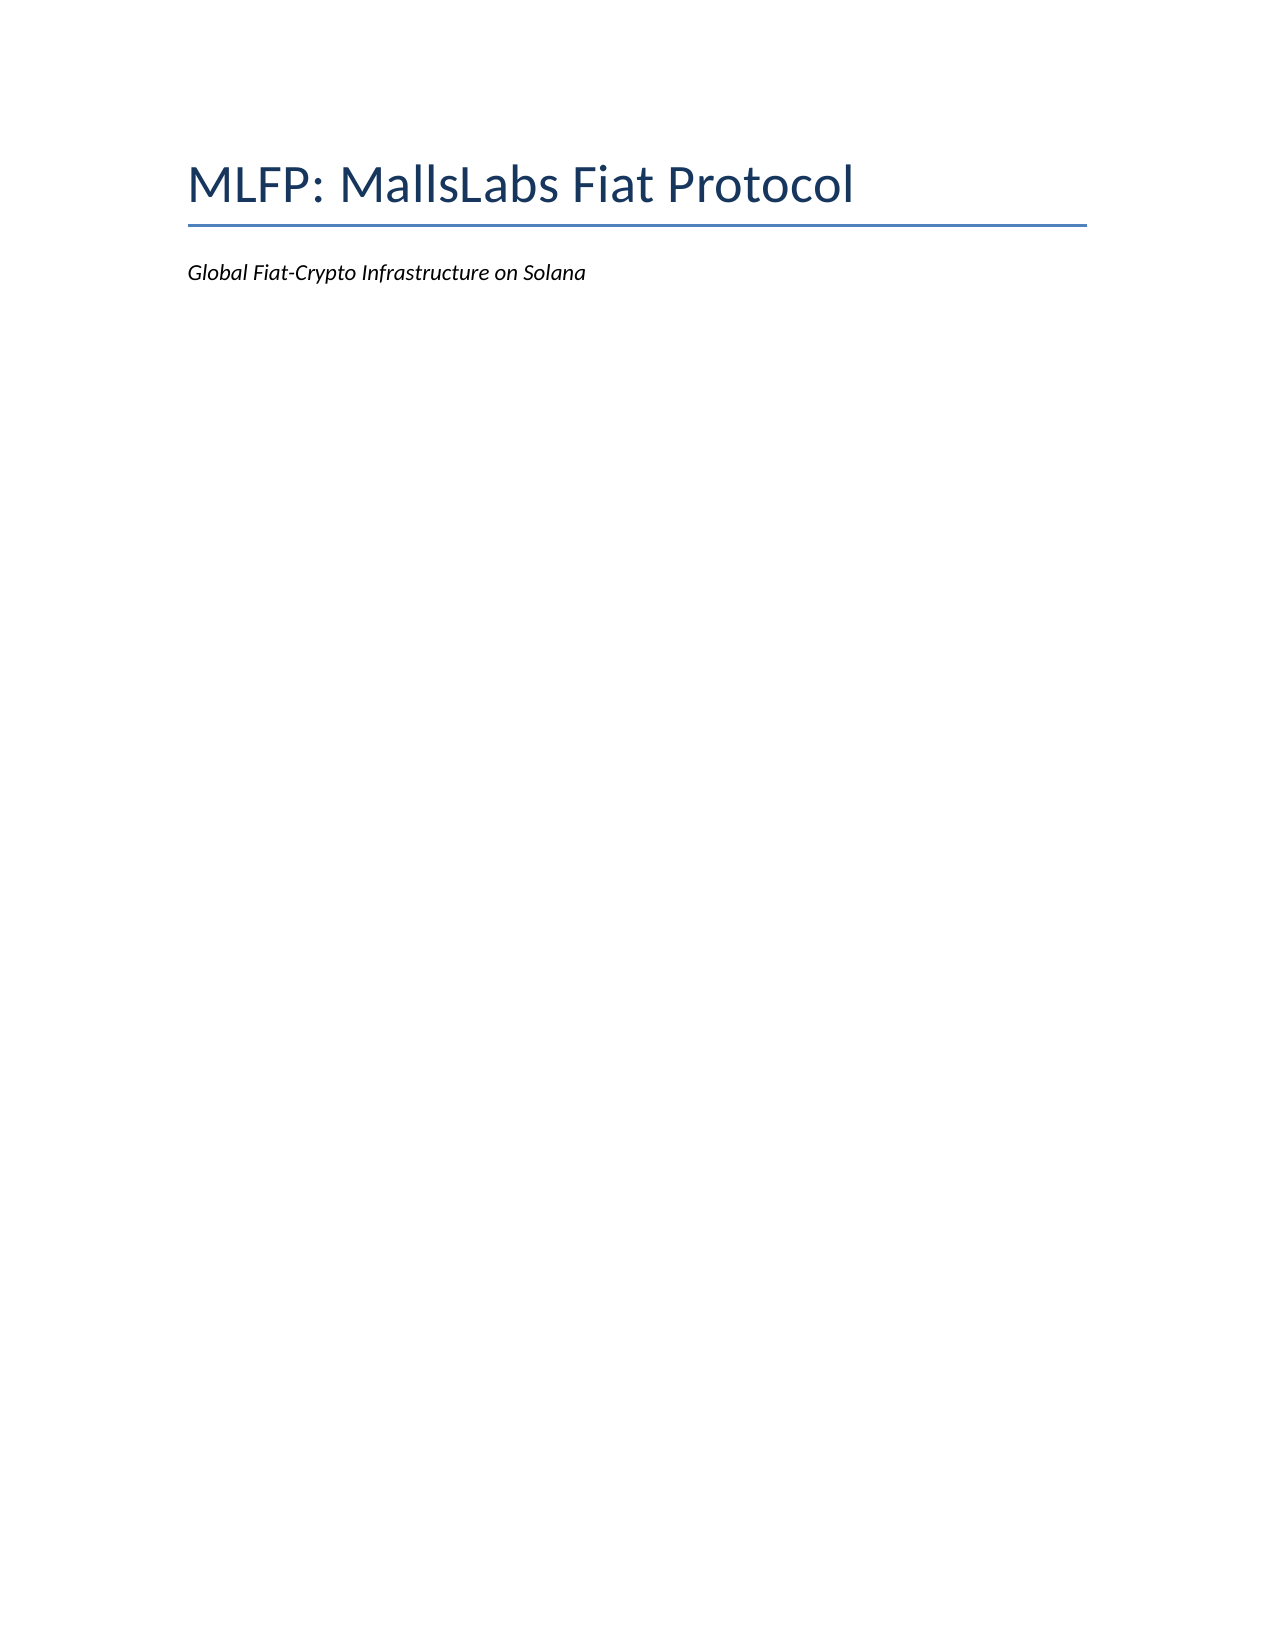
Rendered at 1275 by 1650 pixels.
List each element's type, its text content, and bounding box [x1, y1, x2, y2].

text Global Fiat-Crypto Infrastructure on Solana [187, 258, 1087, 286]
title MLFP: MallsLabs Fiat Protocol [187, 150, 1087, 227]
